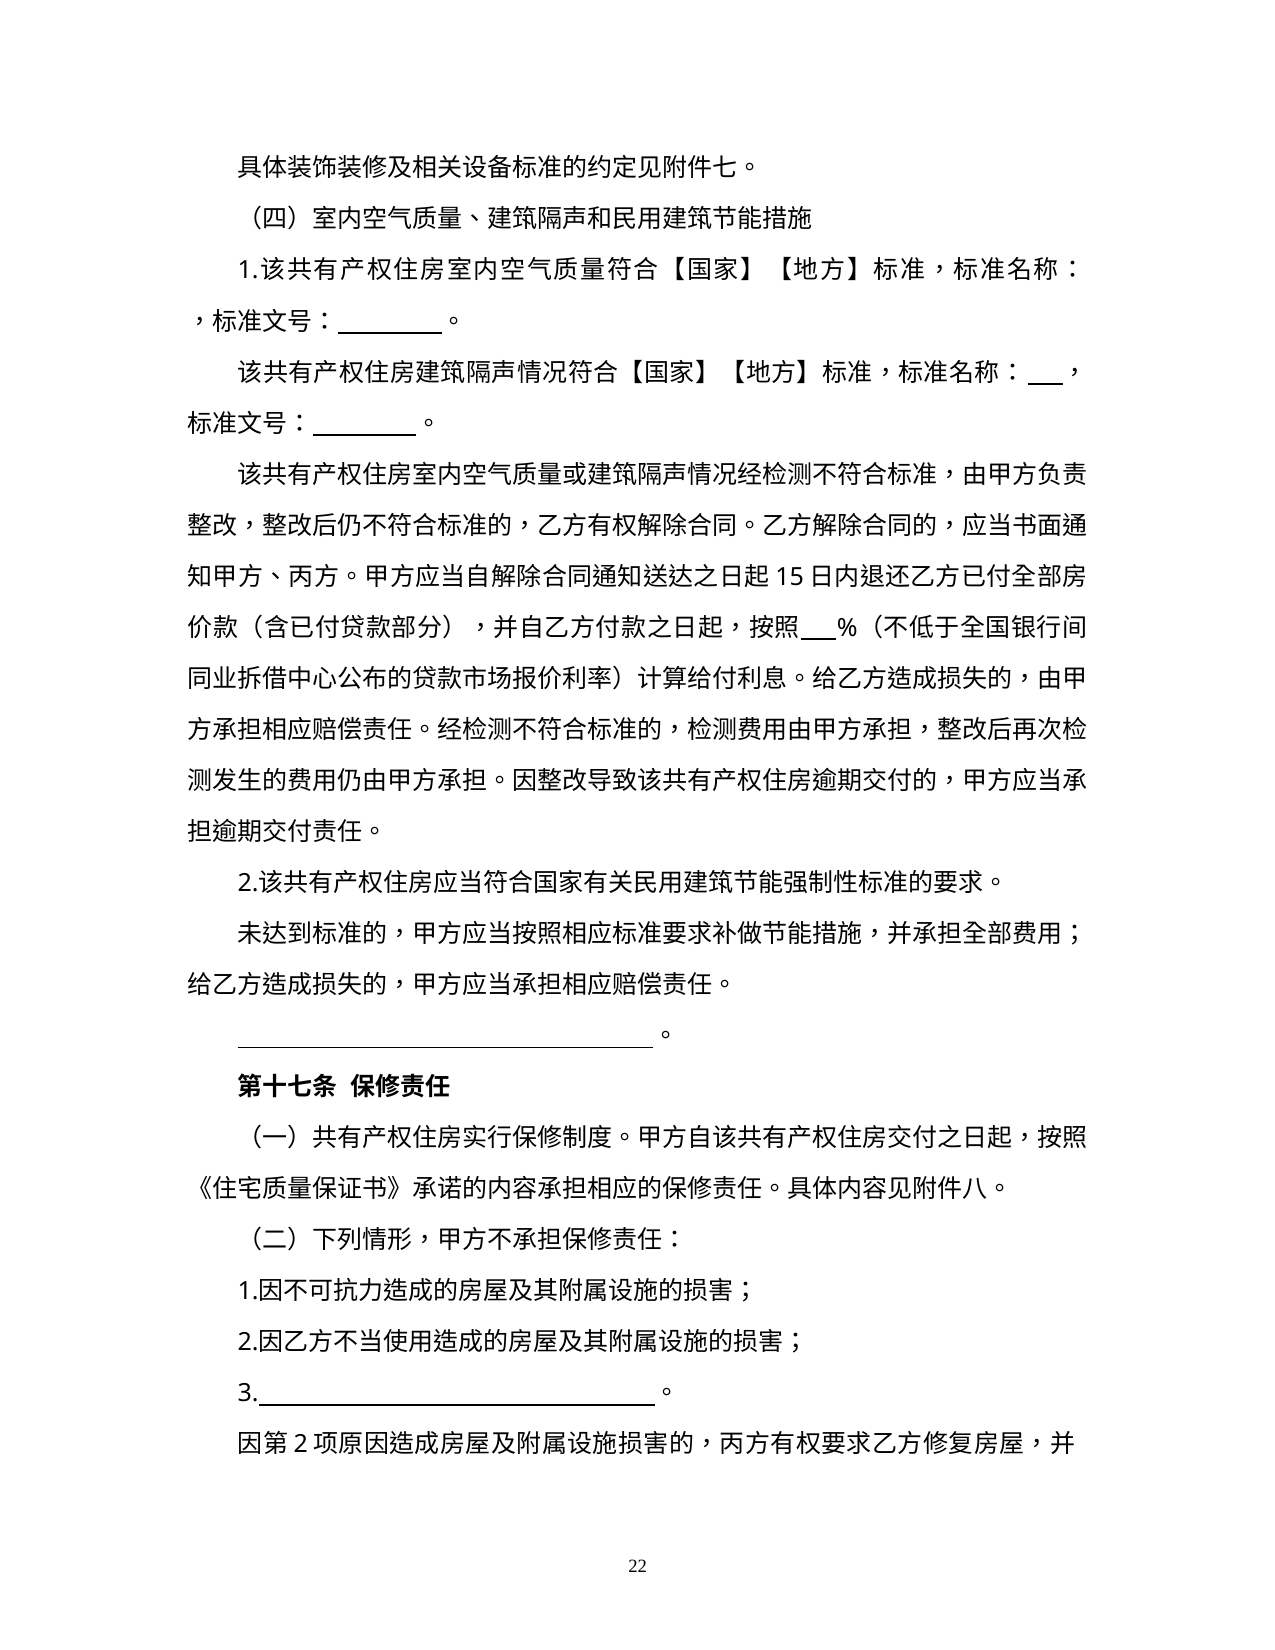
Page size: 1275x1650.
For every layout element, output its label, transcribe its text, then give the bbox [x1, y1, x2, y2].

text （二）下列情形，甲方不承担保修责任： [187, 1222, 1077, 1256]
text 3. 。 [187, 1375, 1077, 1409]
text （一）共有产权住房实行保修制度。甲方自该共有产权住房交付之日起，按照《住宅质量保证书》承诺的内容承担相应的保修责任。具体内容见附件八。 [187, 1120, 1087, 1205]
text 。 [187, 1018, 1087, 1052]
text 该共有产权住房建筑隔声情况符合【国家】【地方】标准，标准名称： ，标准文号： 。 [187, 354, 1087, 439]
text 1.该共有产权住房室内空气质量符合【国家】【地方】标准，标准名称： ，标准文号： 。 [188, 252, 1087, 337]
text 2.因乙方不当使用造成的房屋及其附属设施的损害； [187, 1324, 1077, 1358]
text 未达到标准的，甲方应当按照相应标准要求补做节能措施，并承担全部费用；给乙方造成损失的，甲方应当承担相应赔偿责任。 [187, 916, 1087, 1001]
text 具体装饰装修及相关设备标准的约定见附件七。 [187, 150, 1087, 184]
text 1.因不可抗力造成的房屋及其附属设施的损害； [187, 1273, 1077, 1307]
text 该共有产权住房室内空气质量或建筑隔声情况经检测不符合标准，由甲方负责整改，整改后仍不符合标准的，乙方有权解除合同。乙方解除合同的，应当书面通知甲方、丙方。甲方应当自解除合同通知送达之日起15日内退还乙方已付全部房价款（含已付贷款部分），并自乙方付款之日起，按照 %（不低于全国银行间同业拆借中心公布的贷款市场报价利率）计算给付利息。给乙方造成损失的，由甲方承担相应赔偿责任。经检测不符合标准的，检测费用由甲方承担，整改后再次检测发生的费用仍由甲方承担。因整改导致该共有产权住房逾期交付的，甲方应当承担逾期交付责任。 [187, 456, 1087, 848]
text 第十七条 保修责任 [187, 1069, 1087, 1103]
text 2.该共有产权住房应当符合国家有关民用建筑节能强制性标准的要求。 [187, 864, 1087, 899]
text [187, 1426, 1077, 1460]
text （四）室内空气质量、建筑隔声和民用建筑节能措施 [187, 201, 1087, 235]
